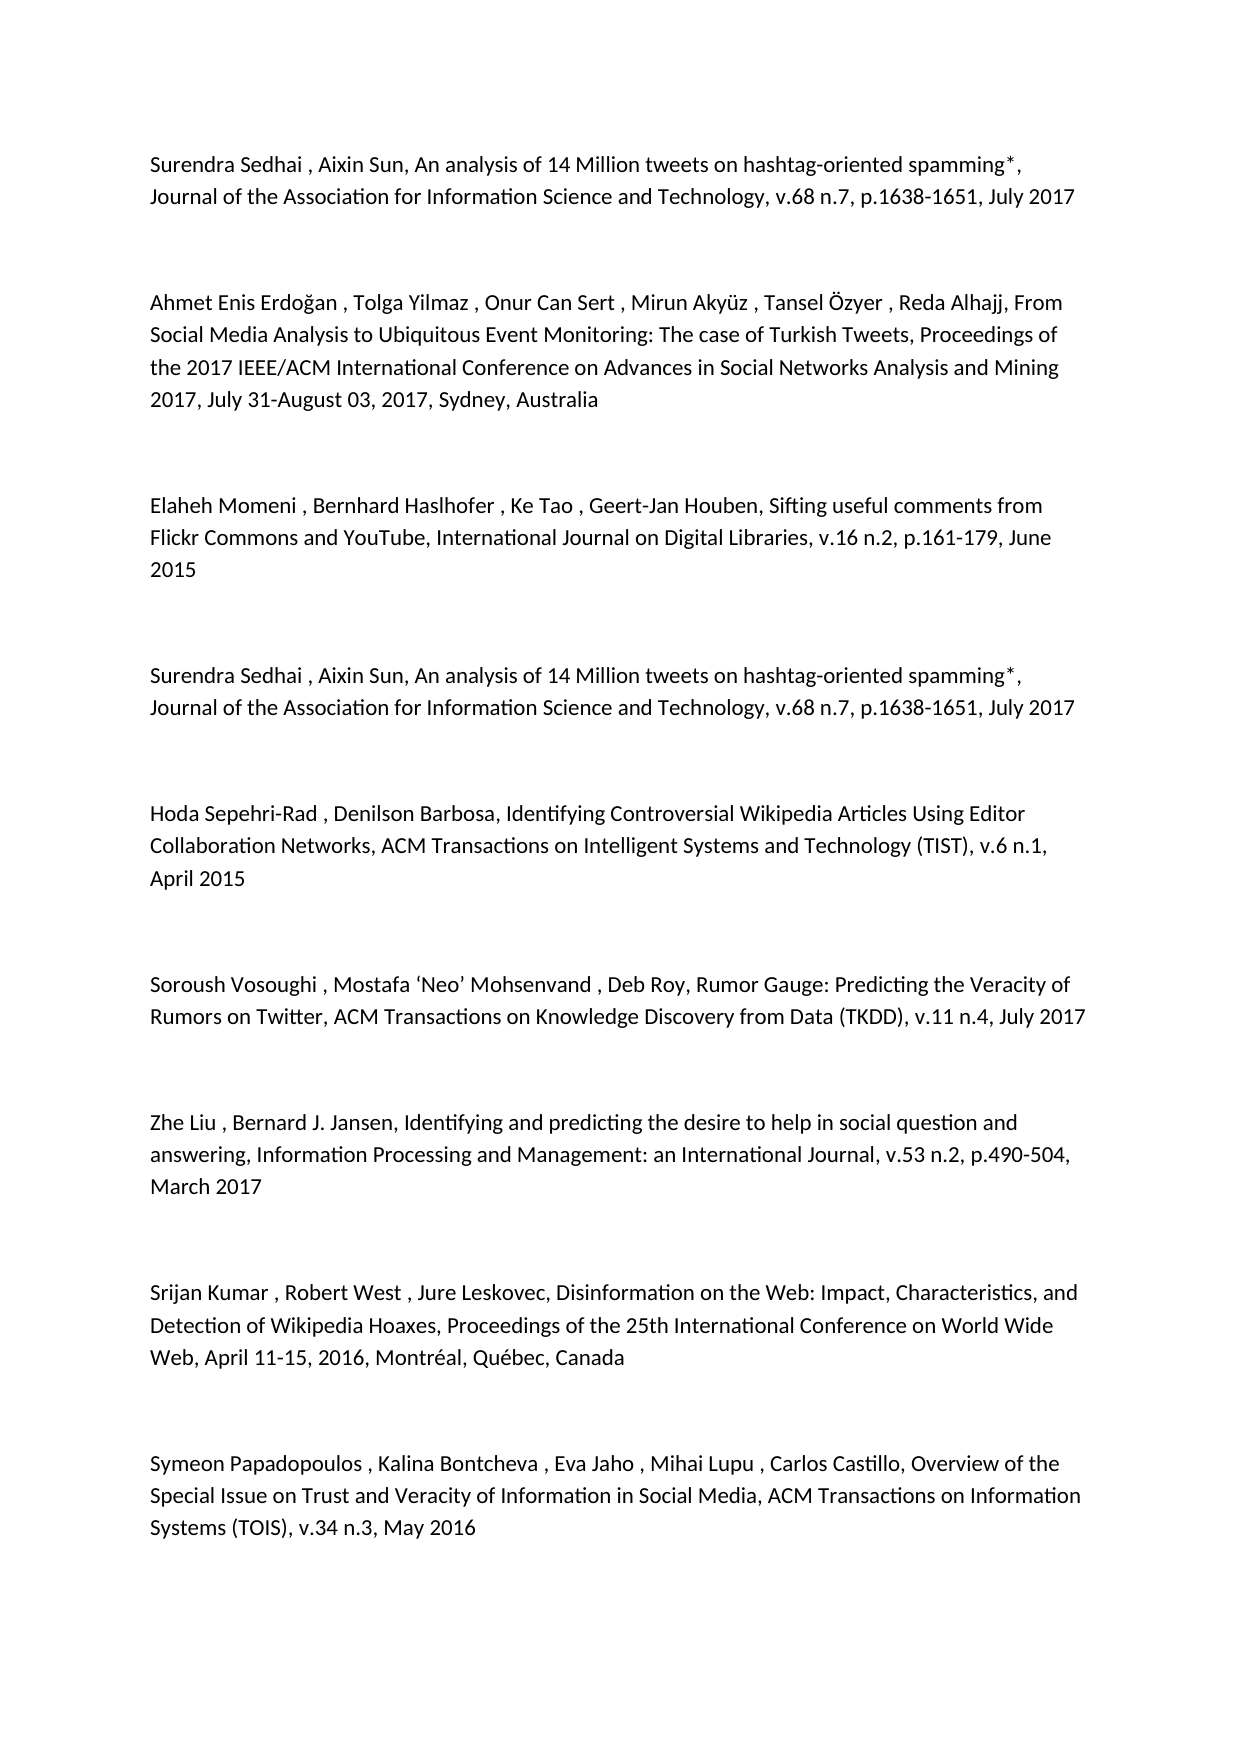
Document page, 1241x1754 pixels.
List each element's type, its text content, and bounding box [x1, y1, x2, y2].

text Zhe Liu , Bernard J. Jansen, Identifying and predicting the desire to help in social question and answering, Information Processing and Management: an International Journal, v.53 n.2, p.490-504, March 2017 [150, 1108, 1090, 1201]
text Soroush Vosoughi , Mostafa ‘Neo’ Mohsenvand , Deb Roy, Rumor Gauge: Predicting the Veracity of Rumors on Twitter, ACM Transactions on Knowledge Discovery from Data (TKDD), v.11 n.4, July 2017 [150, 970, 1090, 1030]
text Srijan Kumar , Robert West , Jure Leskovec, Disinformation on the Web: Impact, Characteristics, and Detection of Wikipedia Hoaxes, Proceedings of the 25th International Conference on World Wide Web, April 11-15, 2016, Montréal, Québec, Canada [150, 1278, 1090, 1371]
text Ahmet Enis Erdoğan , Tolga Yilmaz , Onur Can Sert , Mirun Akyüz , Tansel Özyer , Reda Alhajj, From Social Media Analysis to Ubiquitous Event Monitoring: The case of Turkish Tweets, Proceedings of the 2017 IEEE/ACM International Conference on Advances in Social Networks Analysis and Mining 2017, July 31-August 03, 2017, Sydney, Australia [150, 288, 1090, 413]
text Elaheh Momeni , Bernhard Haslhofer , Ke Tao , Geert-Jan Houben, Sifting useful comments from Flickr Commons and YouTube, International Journal on Digital Libraries, v.16 n.2, p.161-179, June 2015 [150, 491, 1090, 583]
text Hoda Sepehri-Rad , Denilson Barbosa, Identifying Controversial Wikipedia Articles Using Editor Collaboration Networks, ACM Transactions on Intelligent Systems and Technology (TIST), v.6 n.1, April 2015 [150, 799, 1090, 892]
text Surendra Sedhai , Aixin Sun, An analysis of 14 Million tweets on hashtag-oriented spamming*, Journal of the Association for Information Science and Technology, v.68 n.7, p.1638-1651, July 2017 [150, 661, 1090, 721]
text Symeon Papadopoulos , Kalina Bontcheva , Eva Jaho , Mihai Lupu , Carlos Castillo, Overview of the Special Issue on Trust and Veracity of Information in Social Media, ACM Transactions on Information Systems (TOIS), v.34 n.3, May 2016 [150, 1449, 1090, 1541]
text Surendra Sedhai , Aixin Sun, An analysis of 14 Million tweets on hashtag-oriented spamming*, Journal of the Association for Information Science and Technology, v.68 n.7, p.1638-1651, July 2017 [150, 150, 1090, 210]
